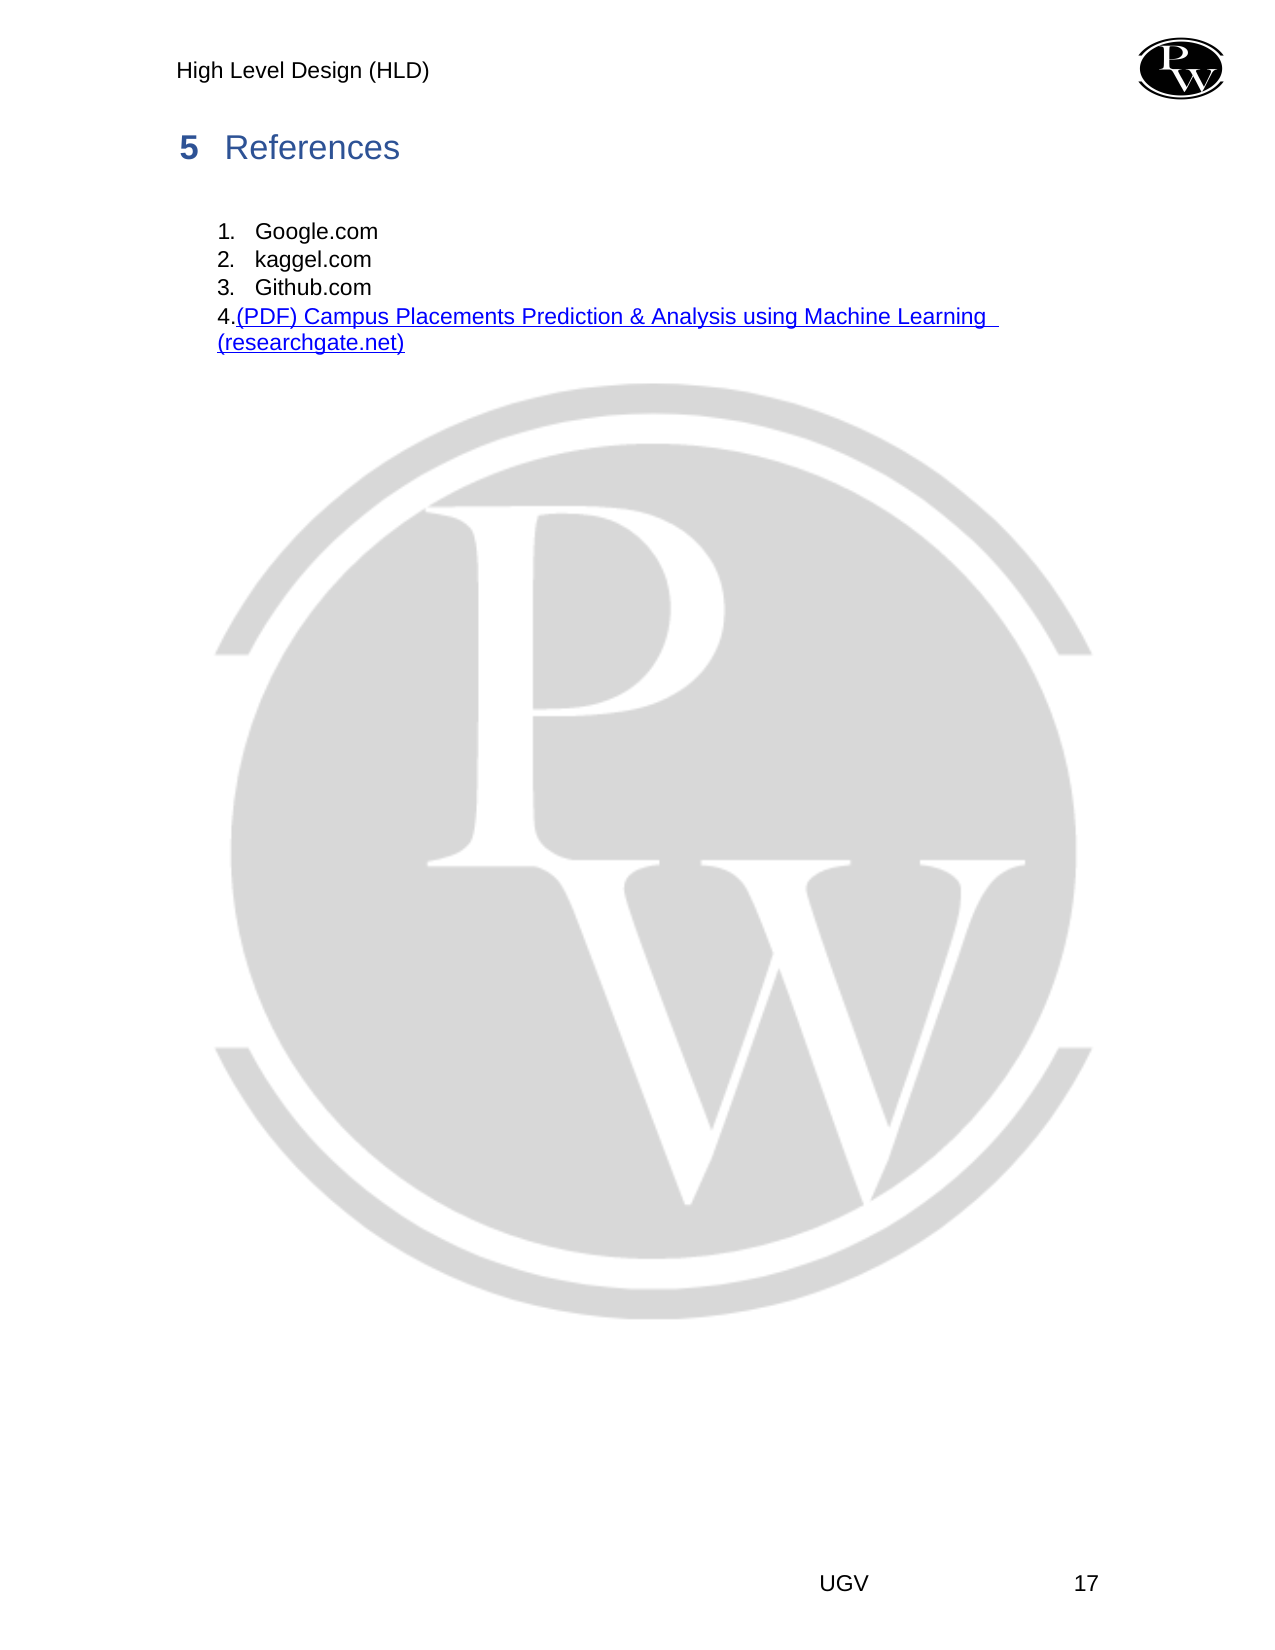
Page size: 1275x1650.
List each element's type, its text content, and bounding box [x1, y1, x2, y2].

list Google.com [217, 218, 1152, 244]
picture [1123, 0, 1239, 138]
subtitle References [179, 127, 1152, 167]
list Github.com [217, 274, 1152, 300]
text 4.(PDF) Campus Placements Prediction & Analysis using Machine Learning (researchgate.net) [217, 303, 1152, 356]
list kaggel.com [217, 246, 1152, 272]
